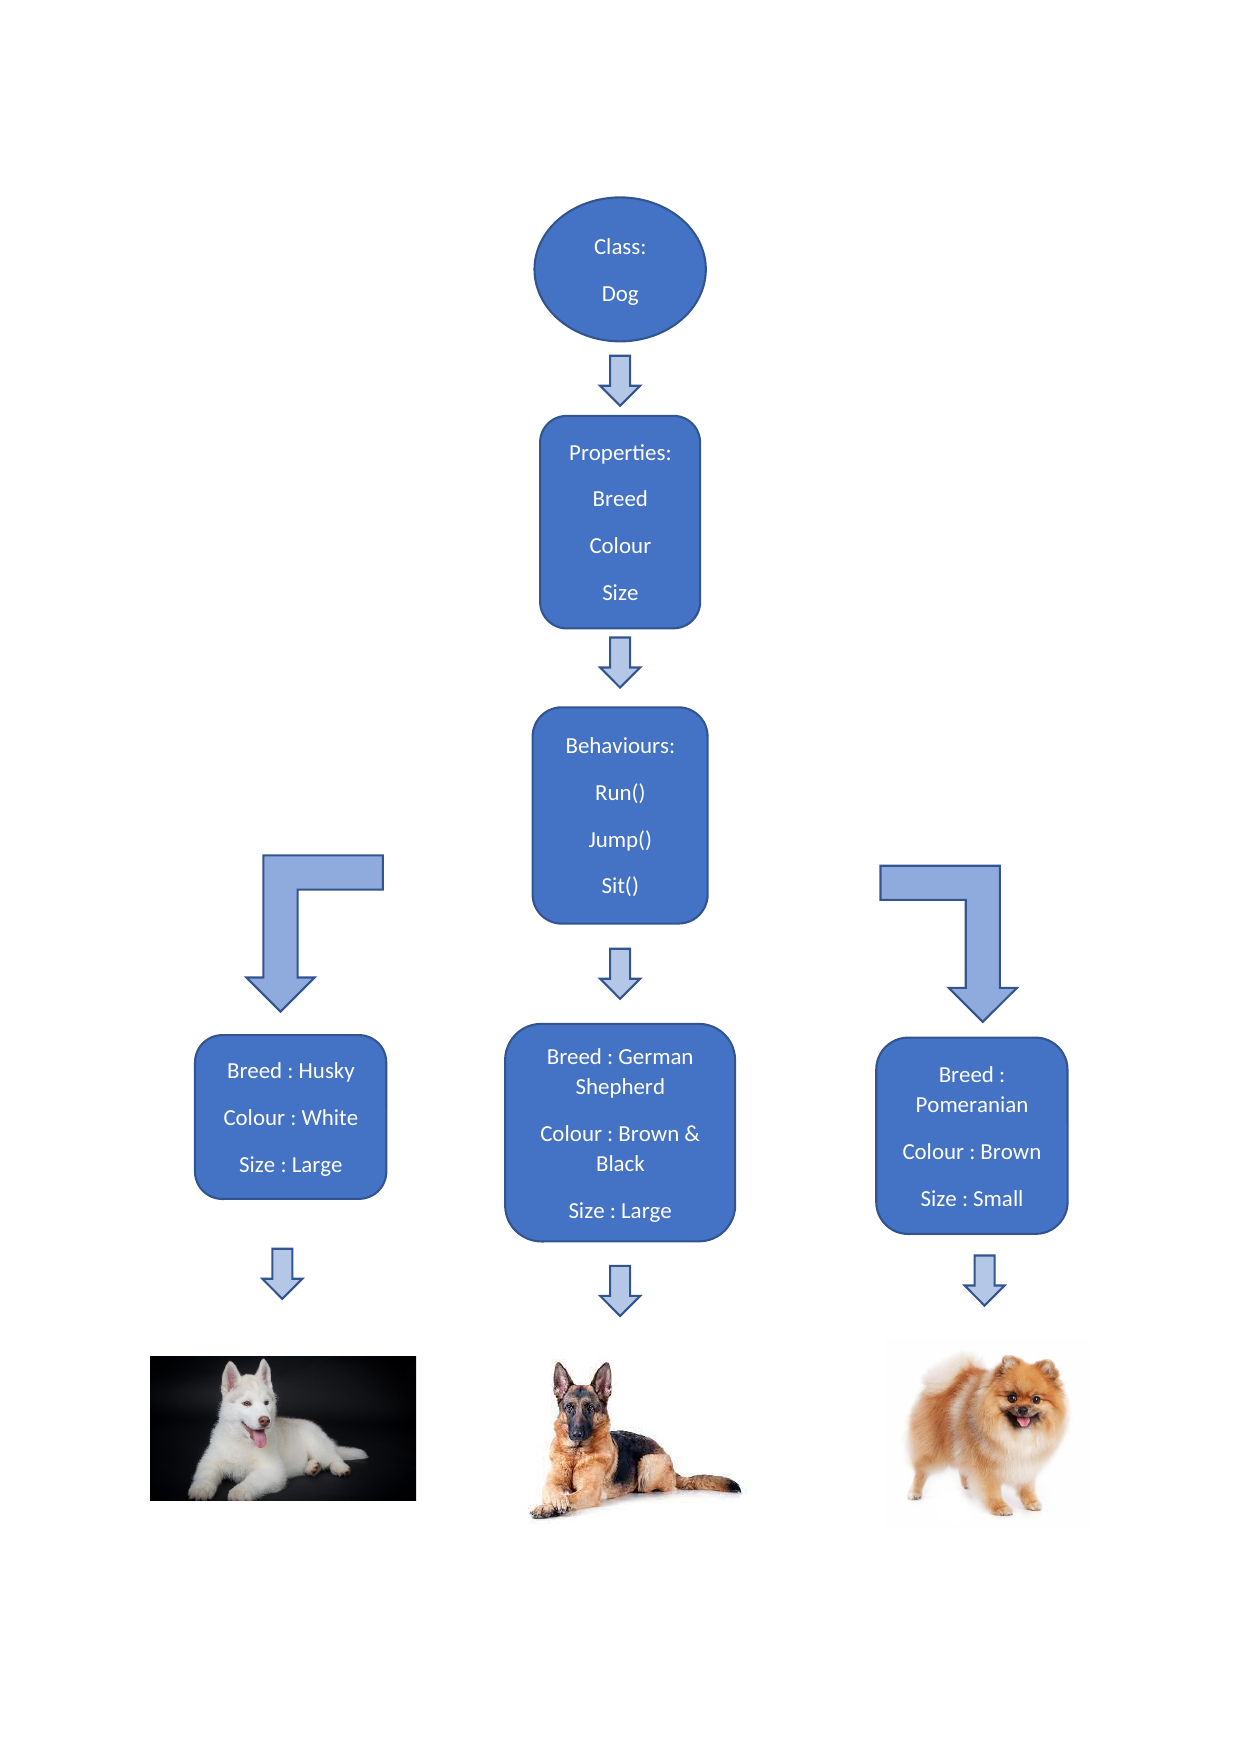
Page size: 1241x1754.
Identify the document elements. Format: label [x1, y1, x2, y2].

picture [150, 1356, 417, 1501]
picture [883, 1338, 1091, 1529]
